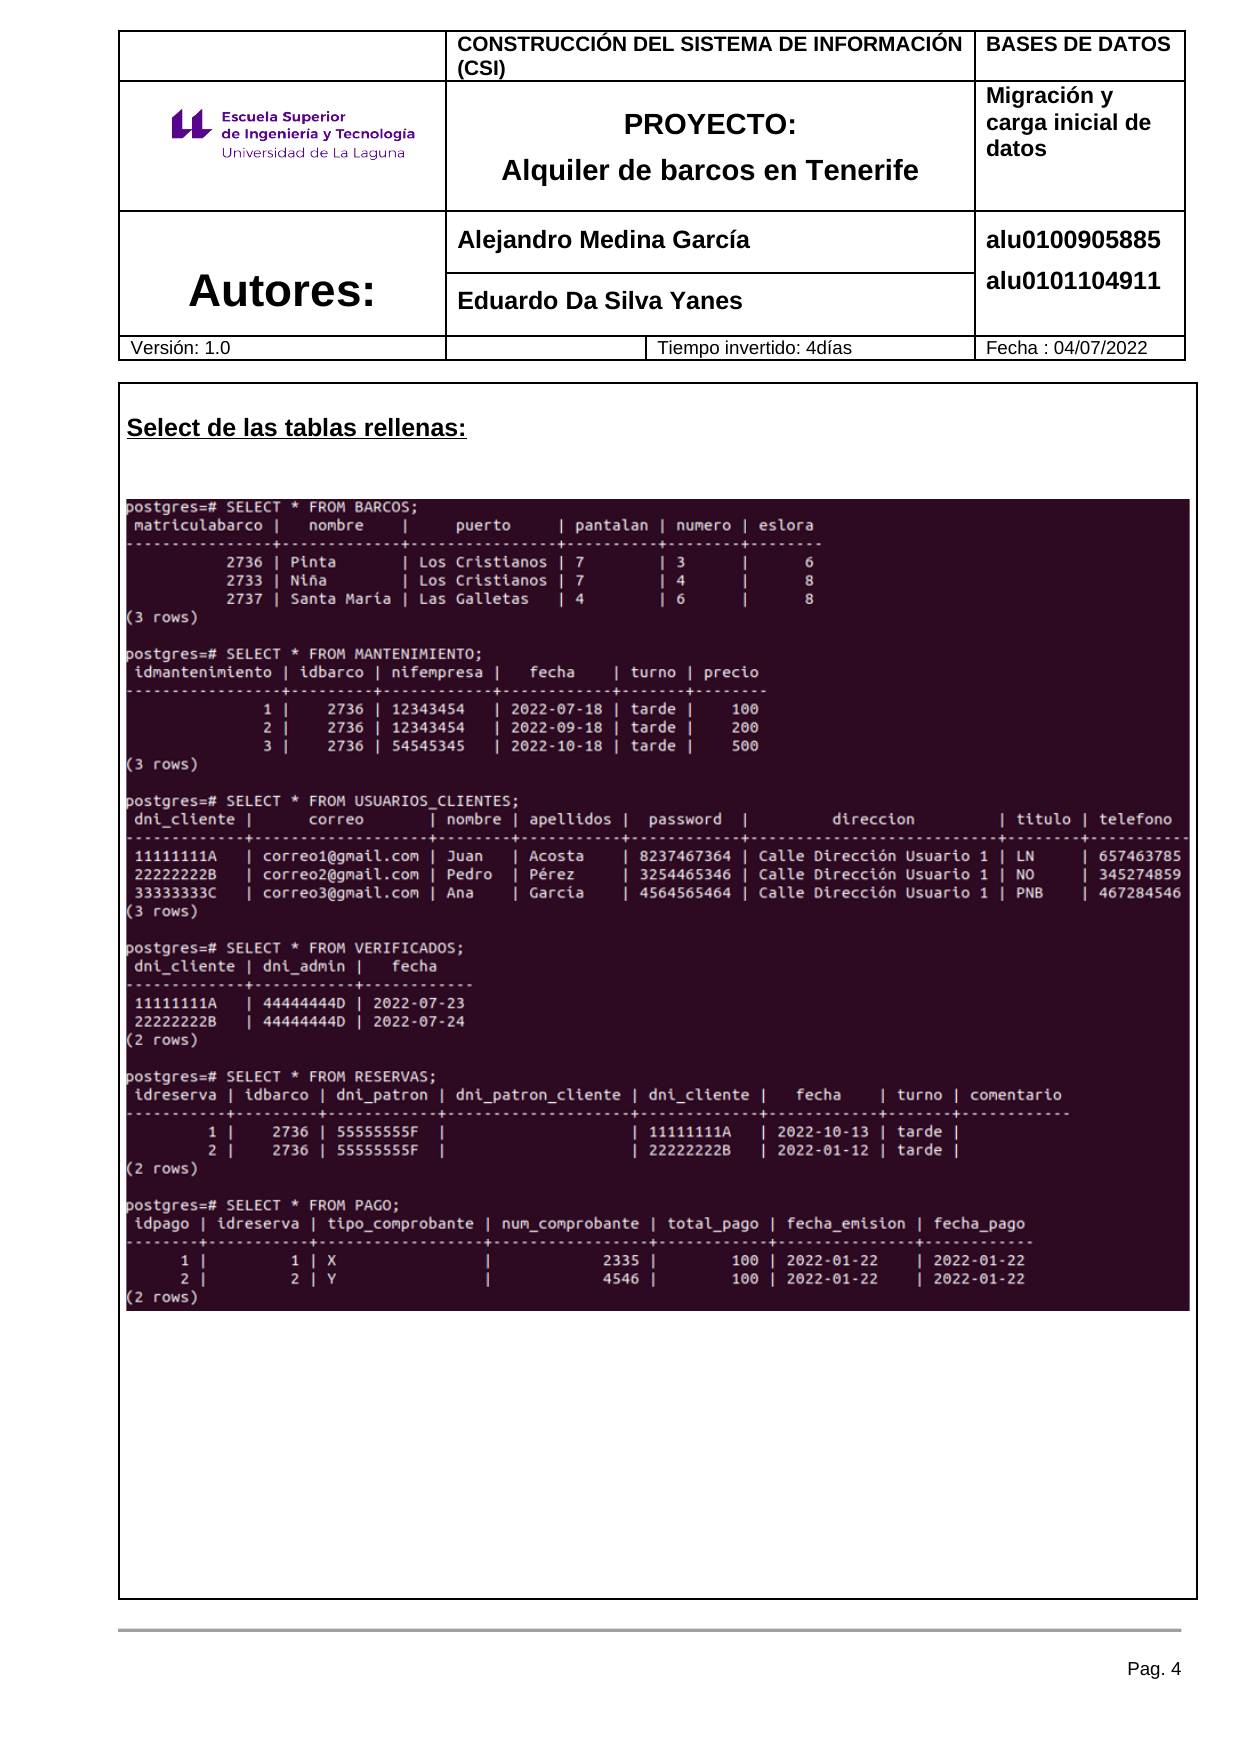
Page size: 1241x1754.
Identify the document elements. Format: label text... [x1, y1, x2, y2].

picture [126, 499, 1190, 1311]
picture [141, 82, 445, 187]
table_cell Inserción de los datos: Select de las tablas rellenas: [120, 384, 1196, 1598]
